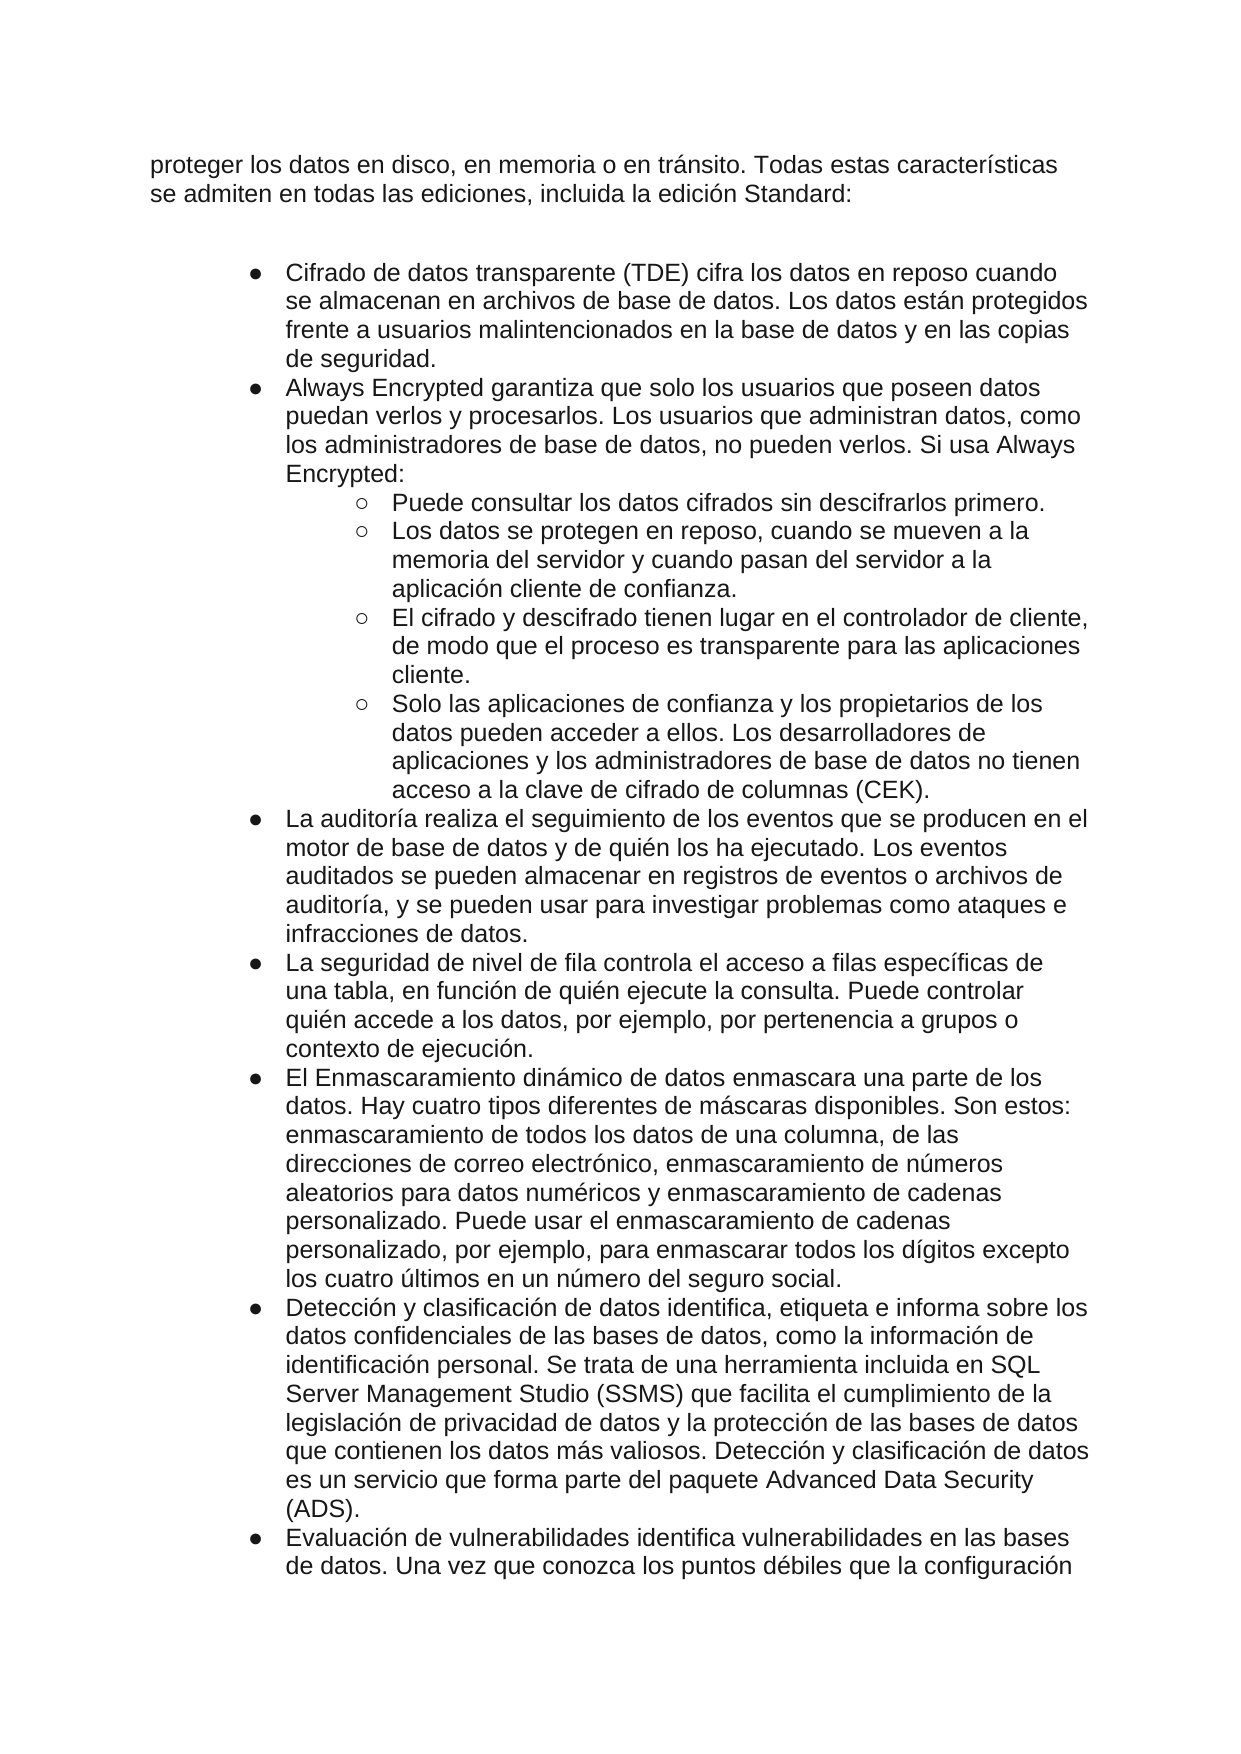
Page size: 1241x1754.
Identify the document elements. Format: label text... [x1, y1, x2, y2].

list Los datos se protegen en reposo, cuando se mueven a la memoria del servidor y cuando pasan del servidor a la aplicación cliente de confianza. [354, 516, 1090, 602]
list La auditoría realiza el seguimiento de los eventos que se producen en el motor de base de datos y de quién los ha ejecutado. Los eventos auditados se pueden almacenar en registros de eventos o archivos de auditoría, y se pueden usar para investigar problemas como ataques e infracciones de datos. [248, 804, 1090, 947]
list Solo las aplicaciones de confianza y los propietarios de los datos pueden acceder a ellos. Los desarrolladores de aplicaciones y los administradores de base de datos no tienen acceso a la clave de cifrado de columnas (CEK). [354, 689, 1090, 804]
list El Enmascaramiento dinámico de datos enmascara una parte de los datos. Hay cuatro tipos diferentes de máscaras disponibles. Son estos: enmascaramiento de todos los datos de una columna, de las direcciones de correo electrónico, enmascaramiento de números aleatorios para datos numéricos y enmascaramiento de cadenas personalizado. Puede usar el enmascaramiento de cadenas personalizado, por ejemplo, para enmascarar todos los dígitos excepto los cuatro últimos en un número del seguro social. [248, 1062, 1090, 1292]
list La seguridad de nivel de fila controla el acceso a filas específicas de una tabla, en función de quién ejecute la consulta. Puede controlar quién accede a los datos, por ejemplo, por pertenencia a grupos o contexto de ejecución. [248, 947, 1090, 1062]
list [248, 1522, 1090, 1580]
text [150, 150, 1090, 207]
list Detección y clasificación de datos identifica, etiqueta e informa sobre los datos confidenciales de las bases de datos, como la información de identificación personal. Se trata de una herramienta incluida en SQL Server Management Studio (SSMS) que facilita el cumplimiento de la legislación de privacidad de datos y la protección de las bases de datos que contienen los datos más valiosos. Detección y clasificación de datos es un servicio que forma parte del paquete Advanced Data Security (ADS). [248, 1292, 1090, 1522]
list Puede consultar los datos cifrados sin descifrarlos primero. [354, 487, 1090, 516]
list Cifrado de datos transparente (TDE) cifra los datos en reposo cuando se almacenan en archivos de base de datos. Los datos están protegidos frente a usuarios malintencionados en la base de datos y en las copias de seguridad. [248, 257, 1090, 372]
list Always Encrypted garantiza que solo los usuarios que poseen datos puedan verlos y procesarlos. Los usuarios que administran datos, como los administradores de base de datos, no pueden verlos. Si usa Always Encrypted: [248, 372, 1090, 487]
list El cifrado y descifrado tienen lugar en el controlador de cliente, de modo que el proceso es transparente para las aplicaciones cliente. [354, 602, 1090, 689]
